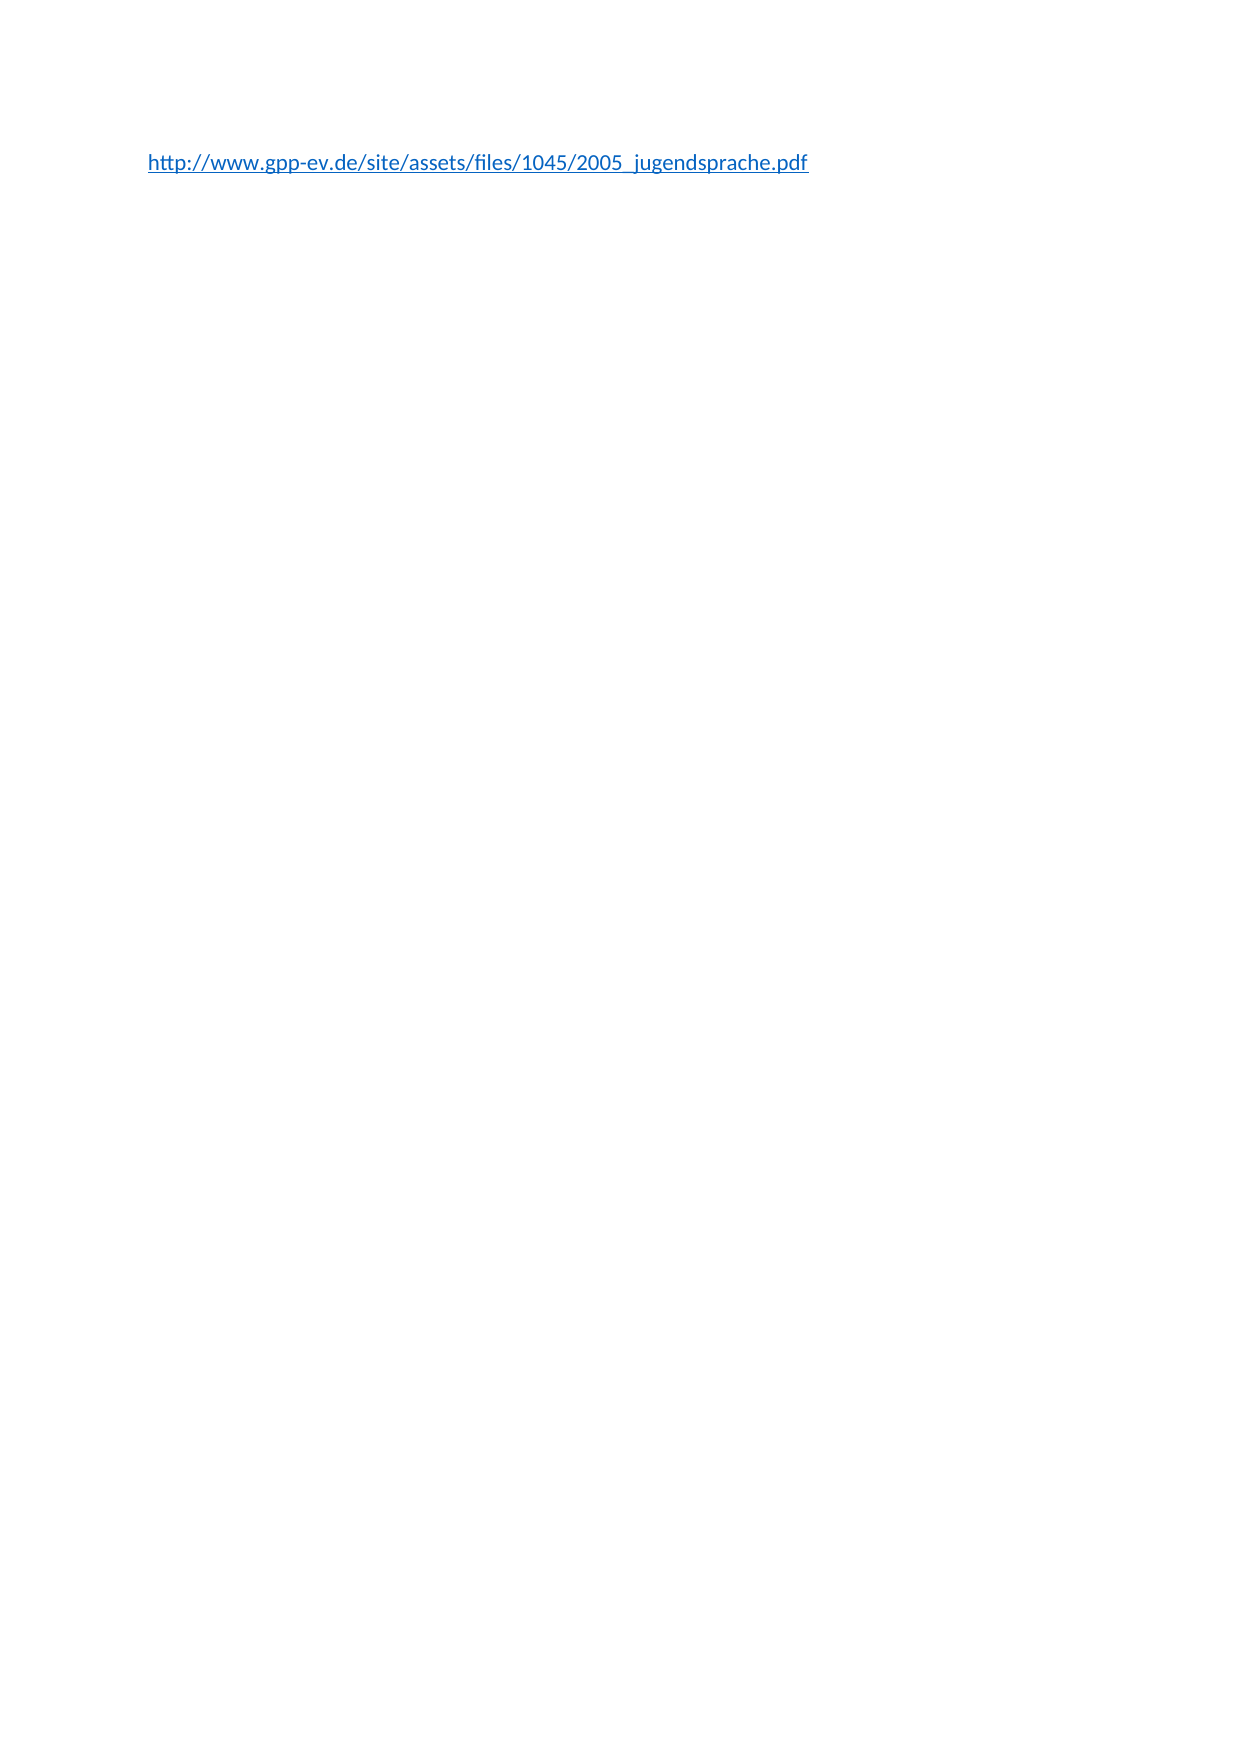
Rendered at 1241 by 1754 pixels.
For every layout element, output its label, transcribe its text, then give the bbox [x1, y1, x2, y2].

text http://www.gpp-ev.de/site/assets/files/1045/2005_jugendsprache.pdf [148, 148, 1093, 176]
